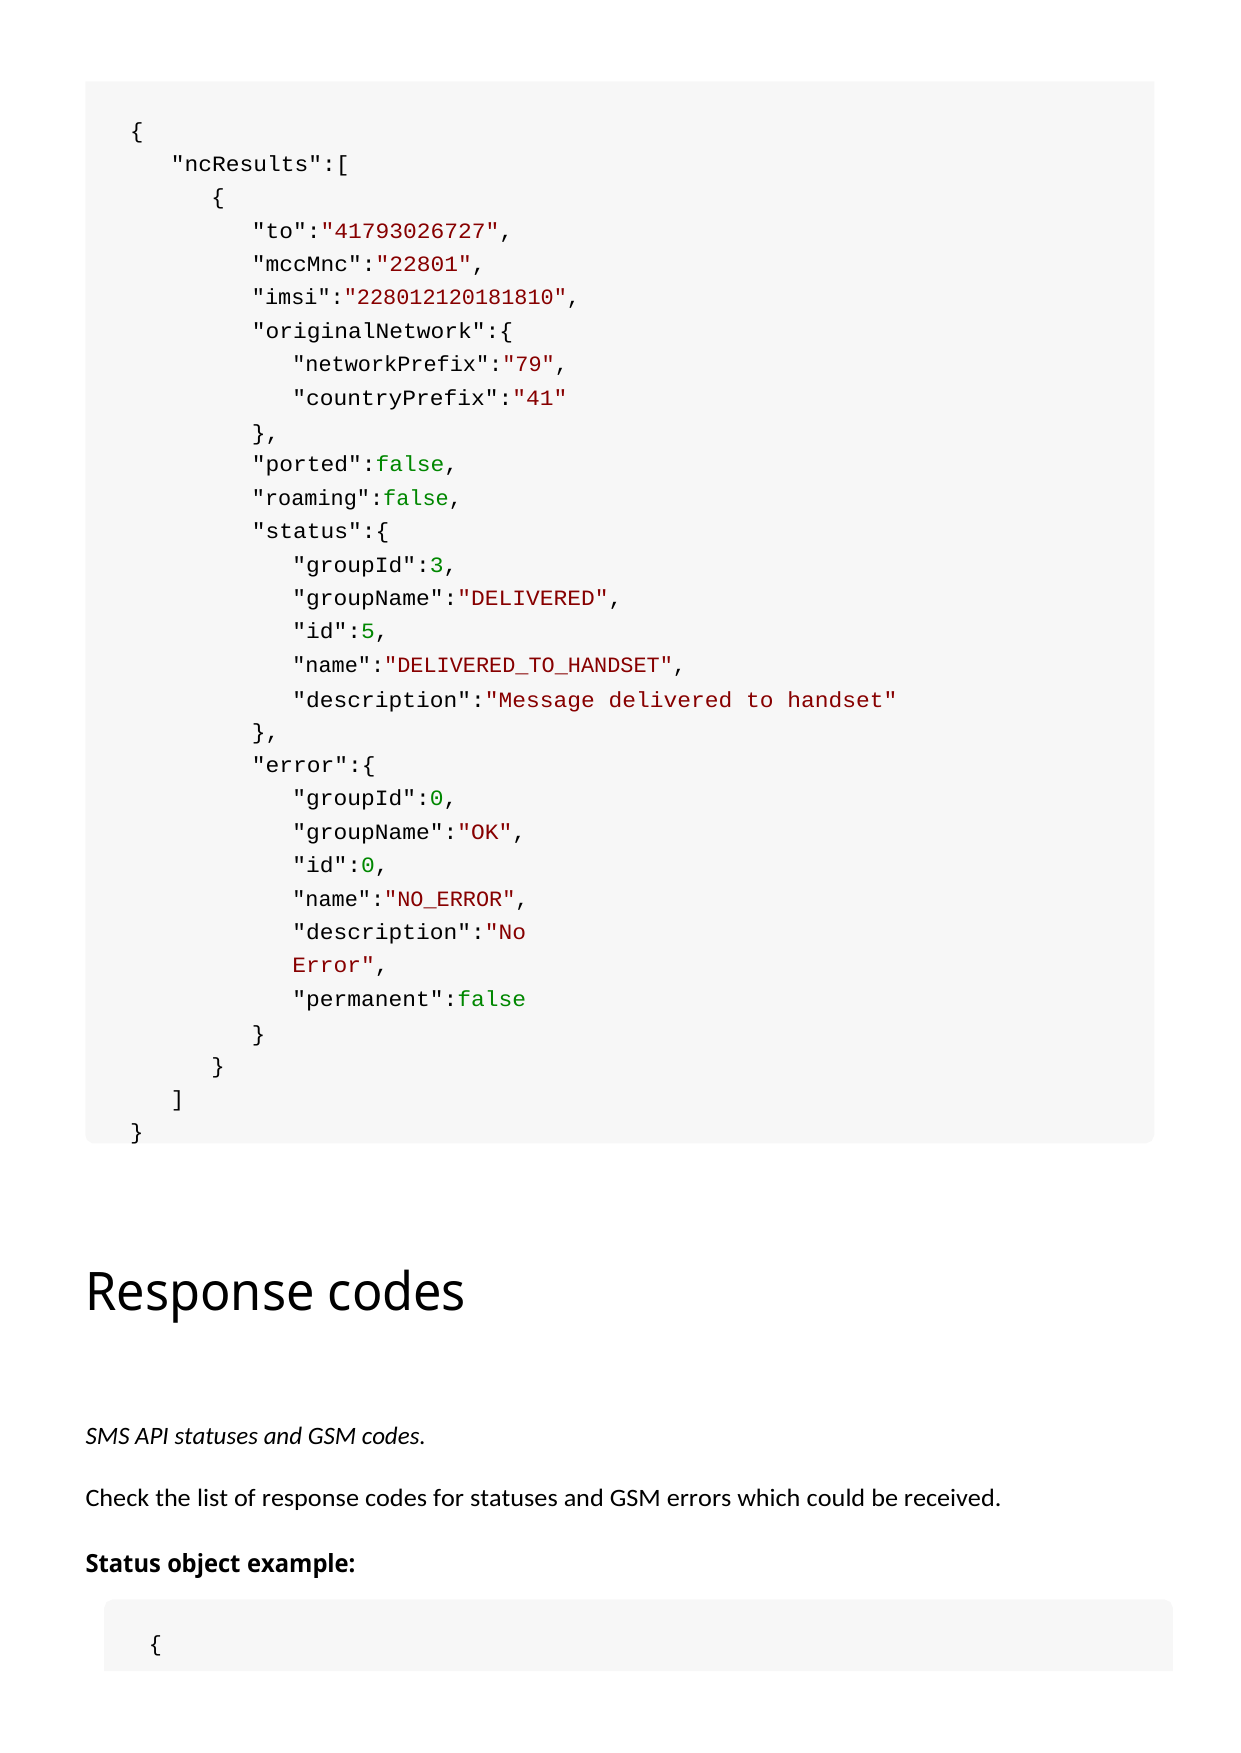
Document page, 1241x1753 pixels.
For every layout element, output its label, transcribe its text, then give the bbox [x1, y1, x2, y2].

text Check the list of response codes for statuses and GSM errors which could be received. [85, 1482, 1154, 1512]
text Status object example: [85, 1545, 1154, 1579]
text "groupId":3, "groupName":"DELIVERED", "id":5, "name":"DELIVERED_TO_HANDSET", [292, 554, 694, 679]
text "originalNetwork":{ "networkPrefix":"79", "countryPrefix":"41" [252, 320, 730, 412]
text { [211, 186, 1154, 211]
text ] [171, 1088, 1154, 1113]
text "groupId":0, "groupName":"OK", "id":0, "name":"NO_ERROR", [292, 787, 578, 913]
text }, [252, 420, 1154, 445]
subtitle Response codes [85, 1253, 1154, 1326]
text }, [252, 721, 1154, 746]
text } [252, 1022, 1154, 1046]
subtitle SMS API statuses and GSM codes. [85, 1420, 1154, 1451]
text } [211, 1055, 1154, 1079]
text "to":"41793026727", [252, 220, 1154, 244]
text "error":{ [252, 754, 1154, 779]
text { [130, 120, 1154, 144]
text "description":"Message delivered to handset" [292, 688, 1154, 712]
text "description":"No Error", "permanent":false [292, 921, 632, 1013]
text "ported":false, "roaming":false, "status":{ [252, 453, 578, 545]
text "ncResults":[ [171, 153, 1154, 178]
text "mccMnc":"22801", "imsi":"228012120181810", [252, 253, 730, 311]
text } [130, 1121, 1154, 1146]
